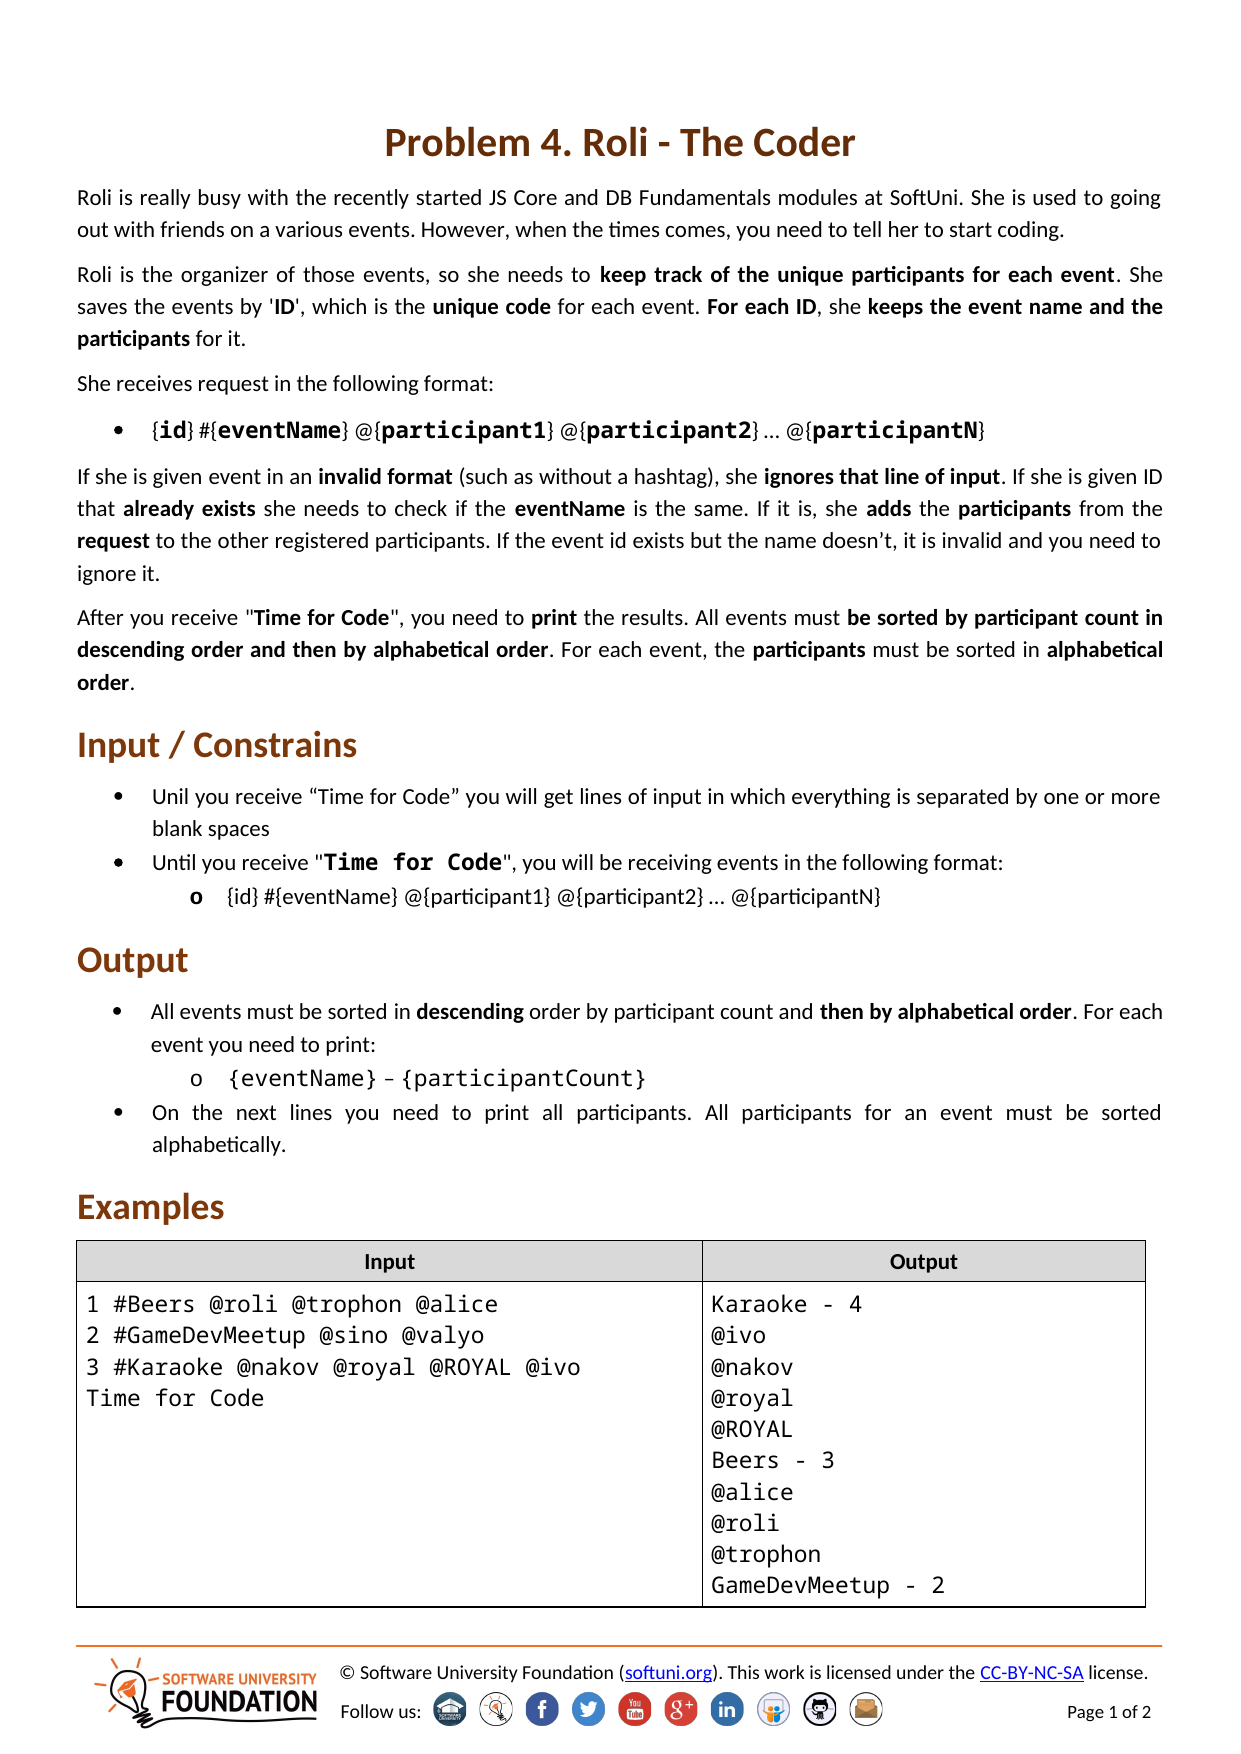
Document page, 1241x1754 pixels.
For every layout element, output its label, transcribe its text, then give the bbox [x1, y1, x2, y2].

table_header Output [703, 1241, 1145, 1281]
list {eventName} – {participantCount} [189, 1062, 1163, 1093]
list {id} #{eventName} @{participant1} @{participant2} … @{participantN} [189, 882, 1163, 911]
picture [525, 1692, 559, 1726]
subtitle Input / Constrains [77, 721, 1163, 767]
subtitle Problem 4. Roli - The Coder [77, 116, 1163, 167]
text Roli is really busy with the recently started JS Core and DB Fundamentals modules at SoftUni. She is used to going out with friends on a various events. However, when the times comes, you need to tell her to start coding. [77, 183, 1163, 243]
picture [757, 1692, 790, 1726]
list All events must be sorted in descending order by participant count and then by alphabetical order. For each event you need to print: [113, 997, 1163, 1058]
text After you receive "Time for Code", you need to print the results. All events must be sorted by participant count in descending order and then by alphabetical order. For each event, the participants must be sorted in alphabetical order. [77, 603, 1163, 696]
text Roli is the organizer of those events, so she needs to keep track of the unique participants for each event. She saves the events by 'ID', which is the unique code for each event. For each ID, she keeps the event name and the participants for it. [77, 260, 1163, 352]
picture [93, 1656, 317, 1729]
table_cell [77, 1282, 702, 1606]
list Unil you receive “Time for Code” you will get lines of input in which everything is separated by one or more blank spaces [114, 782, 1163, 842]
picture [572, 1692, 605, 1726]
picture [849, 1692, 883, 1726]
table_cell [703, 1282, 1145, 1606]
list Until you receive "Time for Code", you will be receiving events in the following format: [114, 846, 1163, 877]
text If she is given event in an invalid format (such as without a hashtag), she ignores that line of input. If she is given ID that already exists she needs to check if the eventName is the same. If it is, she adds the participants from the request to the other registered participants. If the event id exists but the name doesn’t, it is invalid and you need to ignore it. [77, 462, 1163, 587]
picture [618, 1692, 652, 1726]
subtitle Output [77, 936, 1163, 982]
picture [433, 1692, 467, 1726]
picture [803, 1692, 837, 1726]
picture [664, 1692, 698, 1726]
text She receives request in the following format: [77, 369, 1163, 397]
list On the next lines you need to print all participants. All participants for an event must be sorted alphabetically. [114, 1098, 1163, 1158]
picture [479, 1692, 513, 1726]
picture [710, 1692, 744, 1726]
table_header Input [77, 1241, 702, 1281]
subtitle Examples [77, 1183, 1163, 1229]
list {id} #{eventName} @{participant1} @{participant2} … @{participantN} [114, 414, 1163, 445]
